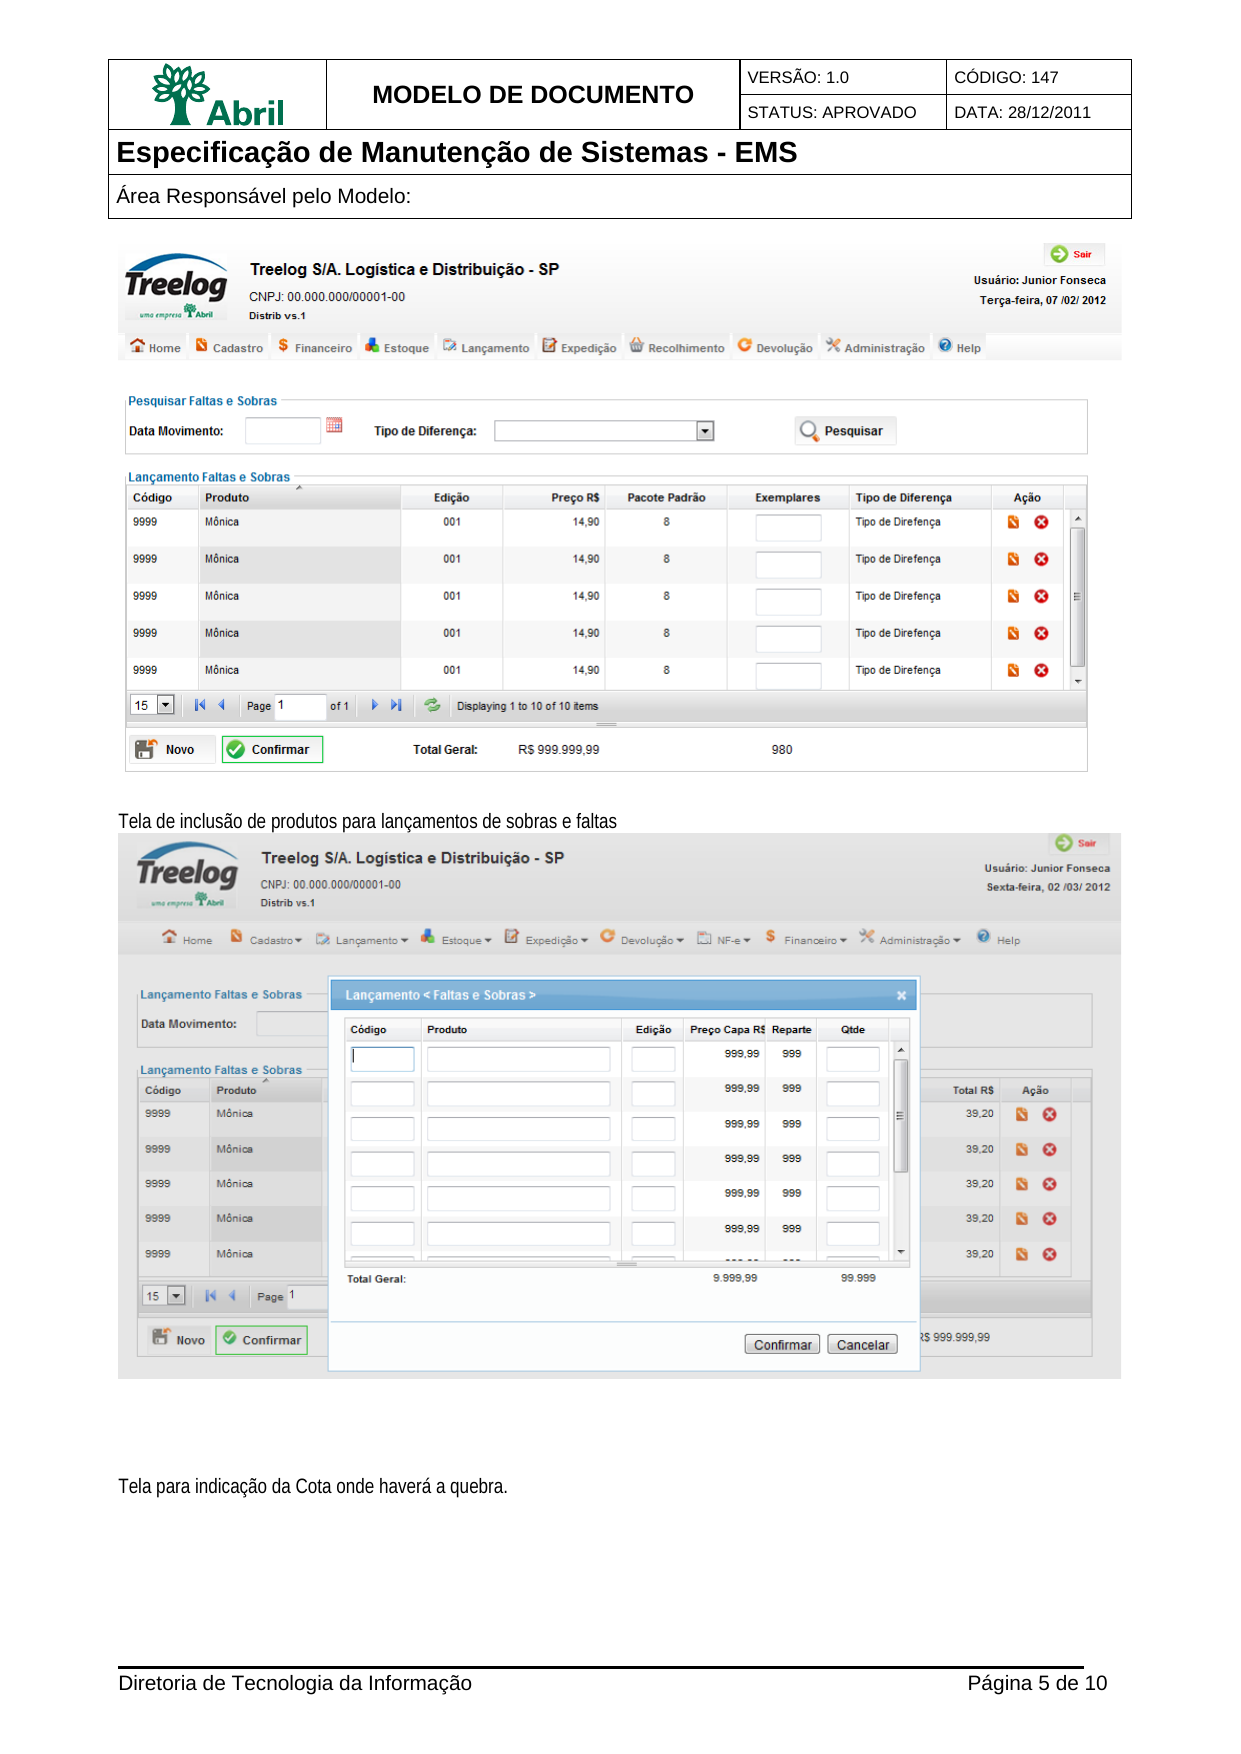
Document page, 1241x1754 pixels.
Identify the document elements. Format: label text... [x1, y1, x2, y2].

picture [118, 833, 1122, 1379]
text Tela de inclusão de produtos para lançamentos de sobras e faltas [118, 809, 1122, 833]
text Tela para indicação da Cota onde haverá a quebra. [118, 1474, 1122, 1498]
picture [118, 243, 1122, 786]
